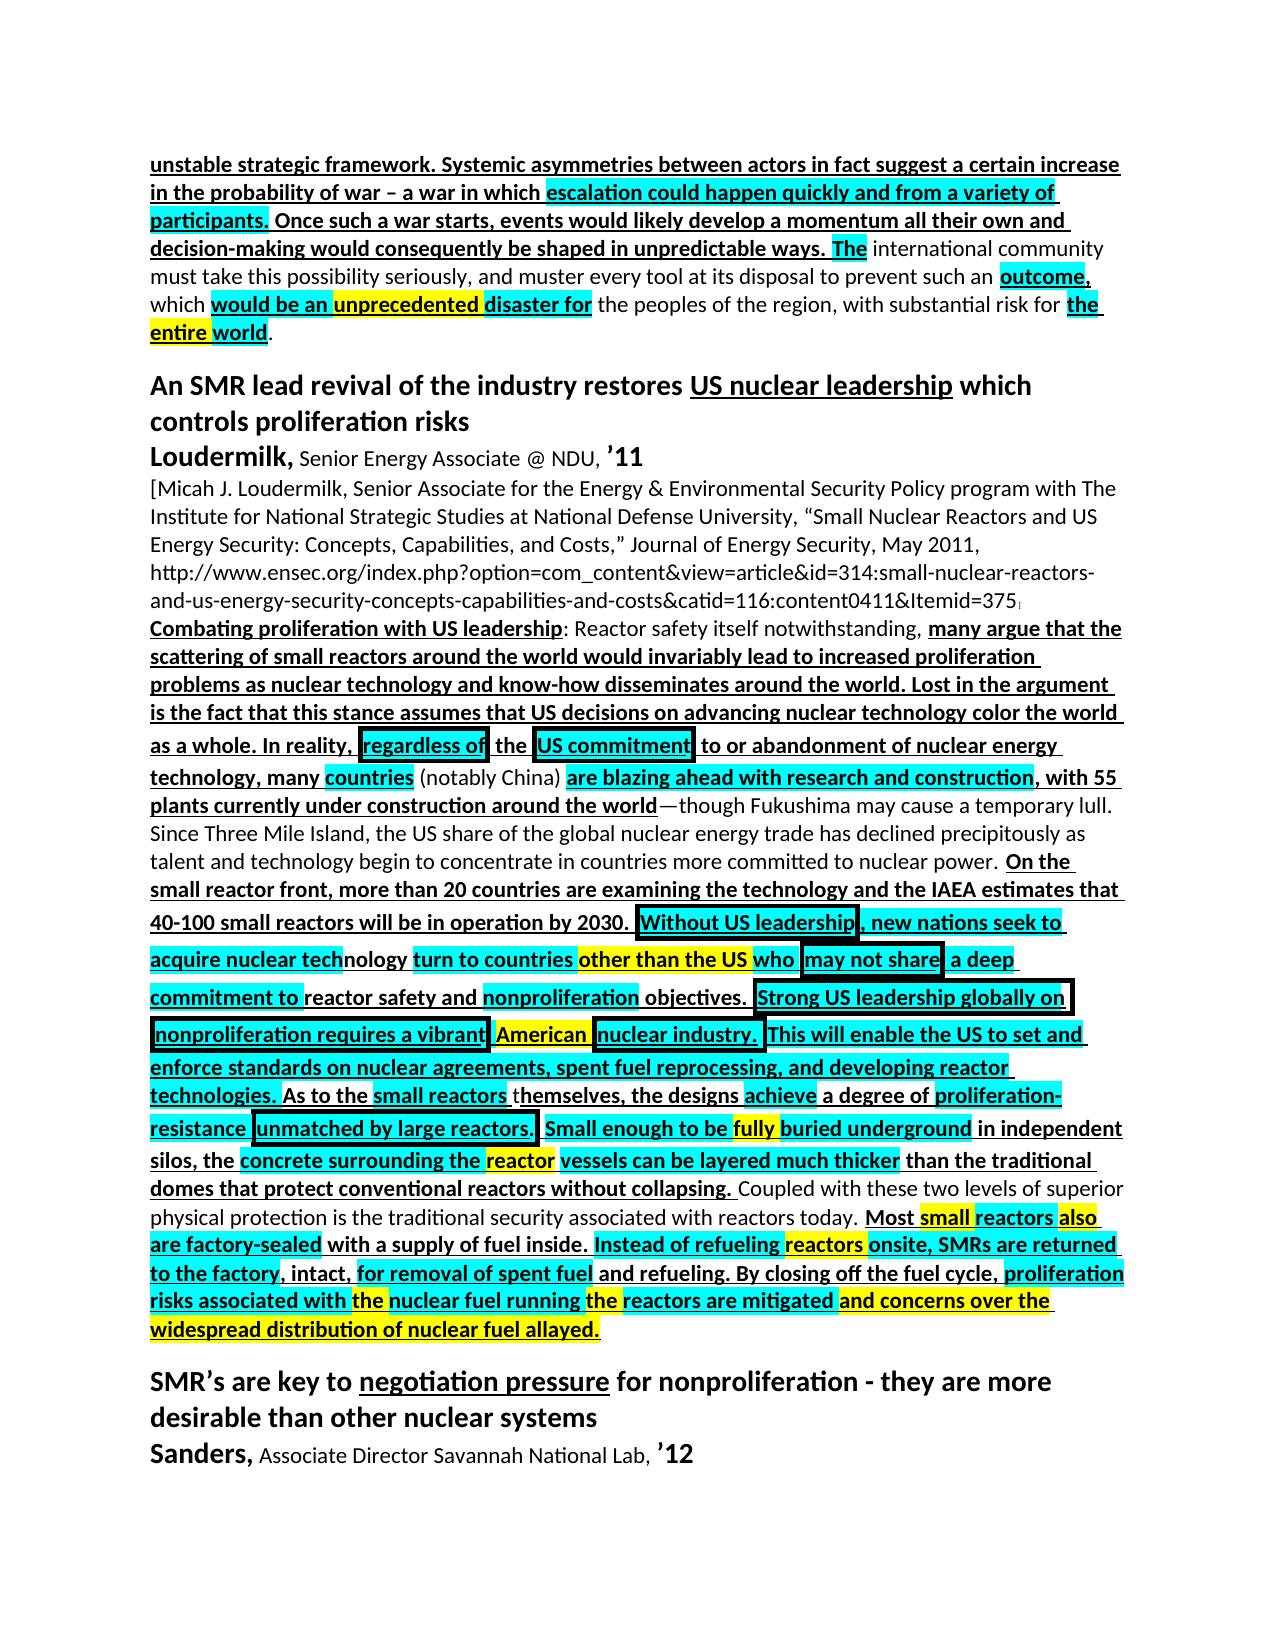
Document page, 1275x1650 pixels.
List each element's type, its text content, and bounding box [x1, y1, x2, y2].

subtitle SMR’s are key to negotiation pressure for nonproliferation - they are more desirable than other nuclear systems [150, 1363, 1125, 1435]
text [150, 150, 1125, 346]
subtitle An SMR lead revival of the industry restores US nuclear leadership which controls proliferation risks [150, 367, 1125, 438]
text Combating proliferation with US leadership: Reactor safety itself notwithstanding, many argue that the scattering of small reactors around the world would invariably lead to increased proliferation problems as nuclear technology and know-how disseminates around the world. Lost in the argument is the fact that this stance assumes that US decisions on advancing nuclear technology color the world as a whole. In reality, regardless of the US commitment to or abandonment of nuclear energy technology, many countries (notably China) are blazing ahead with research and construction, with 55 plants currently under construction around the world—though Fukushima may cause a temporary lull. Since Three Mile Island, the US share of the global nuclear energy trade has declined precipitously as talent and technology begin to concentrate in countries more committed to nuclear power. On the small reactor front, more than 20 countries are examining the technology and the IAEA estimates that 40-100 small reactors will be in operation by 2030. Without US leadership, new nations seek to acquire nuclear technology turn to countries other than the US who may not share a deep commitment to reactor safety and nonproliferation objectives. Strong US leadership globally on nonproliferation requires a vibrant American nuclear industry. This will enable the US to set and enforce standards on nuclear agreements, spent fuel reprocessing, and developing reactor technologies. As to the small reactors themselves, the designs achieve a degree of proliferation-resistance unmatched by large reactors. Small enough to be fully buried underground in independent silos, the concrete surrounding the reactor vessels can be layered much thicker than the traditional domes that protect conventional reactors without collapsing. Coupled with these two levels of superior physical protection is the traditional security associated with reactors today. Most small reactors also are factory-sealed with a supply of fuel inside. Instead of refueling reactors onsite, SMRs are returned to the factory, intact, for removal of spent fuel and refueling. By closing off the fuel cycle, proliferation risks associated with the nuclear fuel running the reactors are mitigated and concerns over the widespread distribution of nuclear fuel allayed. [150, 614, 1125, 900]
text Loudermilk, Senior Energy Associate @ NDU, ’11 [150, 438, 1125, 474]
text Combating proliferation with US leadership: Reactor safety itself notwithstanding, many argue that the scattering of small reactors around the world would invariably lead to increased proliferation problems as nuclear technology and know-how disseminates around the world. Lost in the argument is the fact that this stance assumes that US decisions on advancing nuclear technology color the world as a whole. In reality, regardless of the US commitment to or abandonment of nuclear energy technology, many countries (notably China) are blazing ahead with research and construction, with 55 plants currently under construction around the world—though Fukushima may cause a temporary lull. Since Three Mile Island, the US share of the global nuclear energy trade has declined precipitously as talent and technology begin to concentrate in countries more committed to nuclear power. On the small reactor front, more than 20 countries are examining the technology and the IAEA estimates that 40-100 small reactors will be in operation by 2030. Without US leadership, new nations seek to acquire nuclear technology turn to countries other than the US who may not share a deep commitment to reactor safety and nonproliferation objectives. Strong US leadership globally on nonproliferation requires a vibrant American nuclear industry. This will enable the US to set and enforce standards on nuclear agreements, spent fuel reprocessing, and developing reactor technologies. As to the small reactors themselves, the designs achieve a degree of proliferation-resistance unmatched by large reactors. Small enough to be fully buried underground in independent silos, the concrete surrounding the reactor vessels can be layered much thicker than the traditional domes that protect conventional reactors without collapsing. Coupled with these two levels of superior physical protection is the traditional security associated with reactors today. Most small reactors also are factory-sealed with a supply of fuel inside. Instead of refueling reactors onsite, SMRs are returned to the factory, intact, for removal of spent fuel and refueling. By closing off the fuel cycle, proliferation risks associated with the nuclear fuel running the reactors are mitigated and concerns over the widespread distribution of nuclear fuel allayed. [150, 901, 1125, 1343]
text Sanders, Associate Director Savannah National Lab, ’12 [150, 1435, 1125, 1470]
text [Micah J. Loudermilk, Senior Associate for the Energy & Environmental Security Policy program with The Institute for National Strategic Studies at National Defense University, “Small Nuclear Reactors and US Energy Security: Concepts, Capabilities, and Costs,” Journal of Energy Security, May 2011, http://www.ensec.org/index.php?option=com_content&view=article&id=314:small-nuclear-reactors-and-us-energy-security-concepts-capabilities-and-costs&catid=116:content0411&Itemid=375] [150, 474, 1125, 614]
